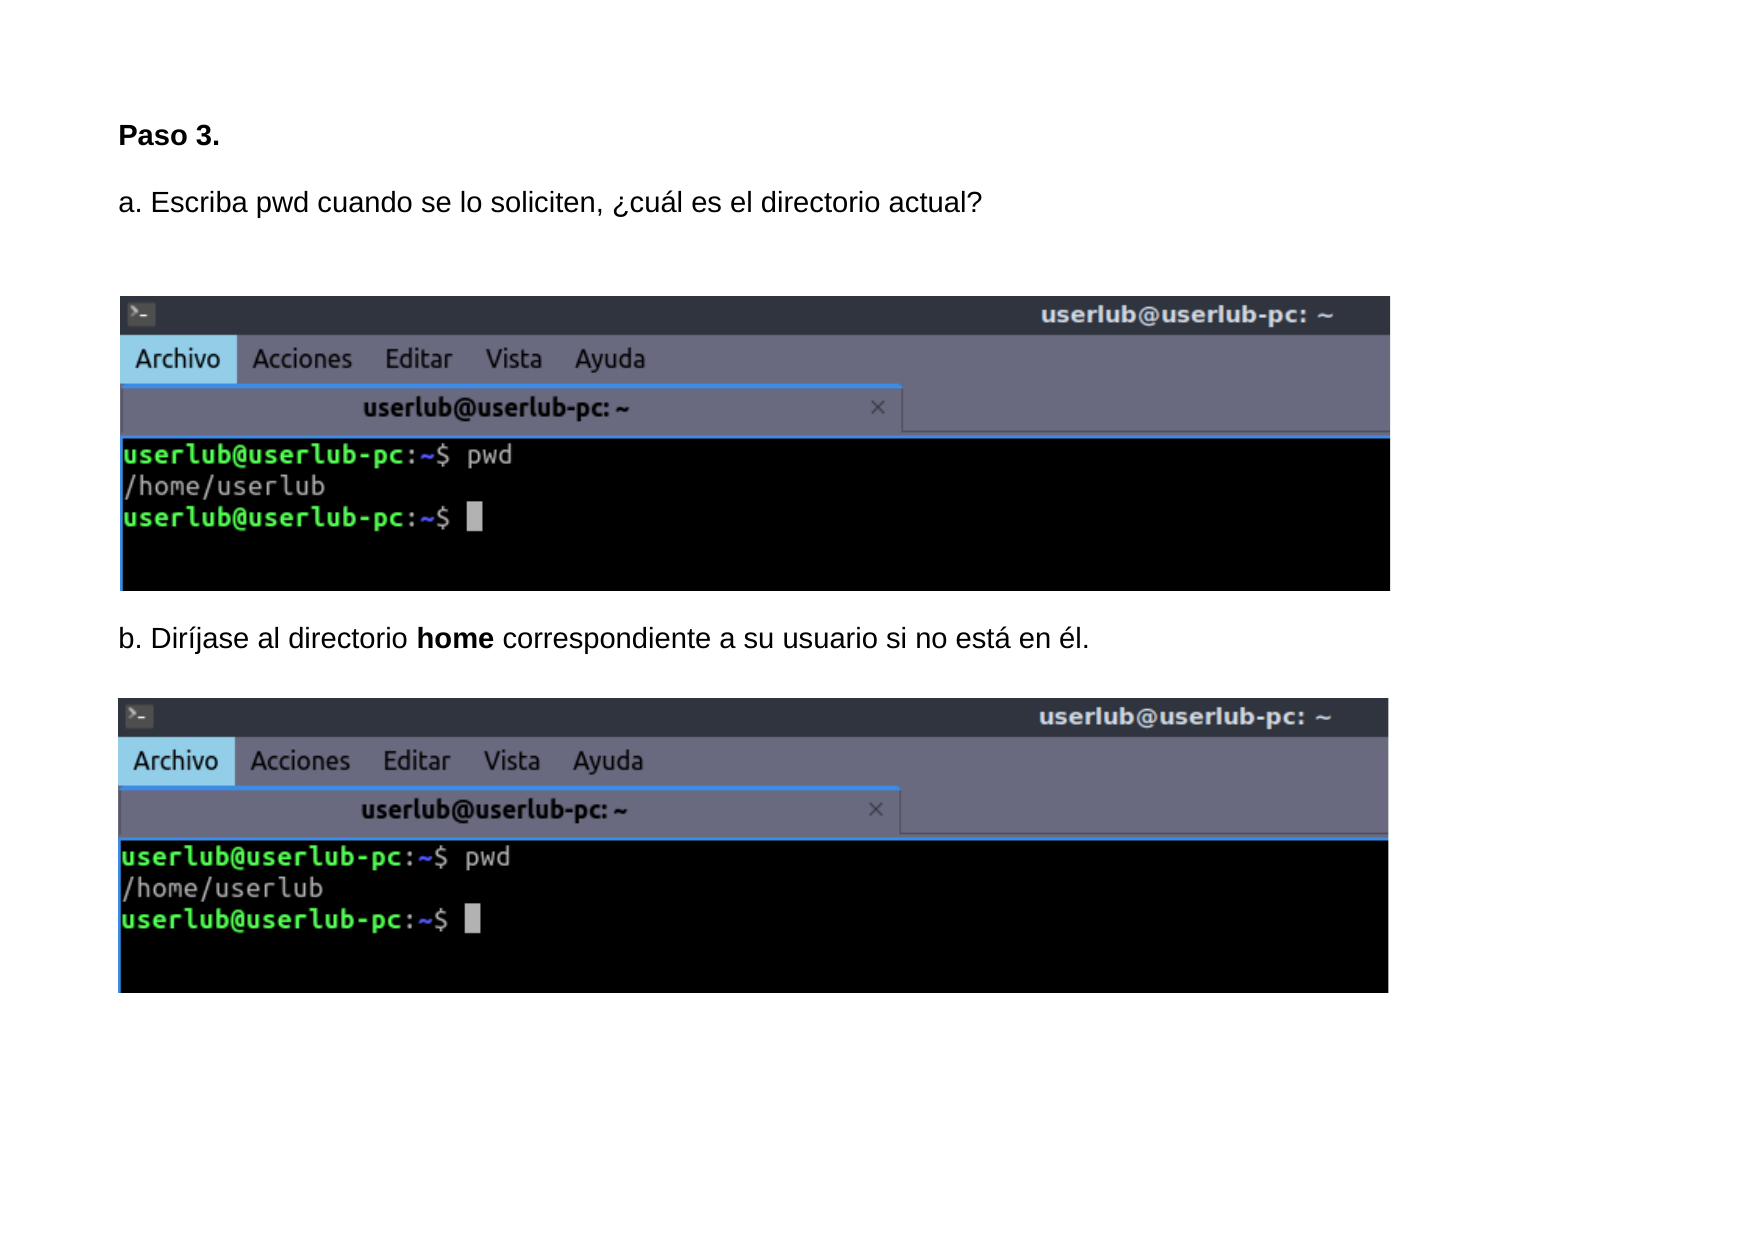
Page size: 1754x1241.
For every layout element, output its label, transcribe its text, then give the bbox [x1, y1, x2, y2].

text a. Escriba pwd cuando se lo soliciten, ¿cuál es el directorio actual? [118, 185, 1636, 219]
picture [118, 698, 1389, 993]
text b. Diríjase al directorio home correspondiente a su usuario si no está en él. [118, 621, 1636, 655]
picture [120, 296, 1391, 591]
text Paso 3. [118, 118, 1636, 152]
